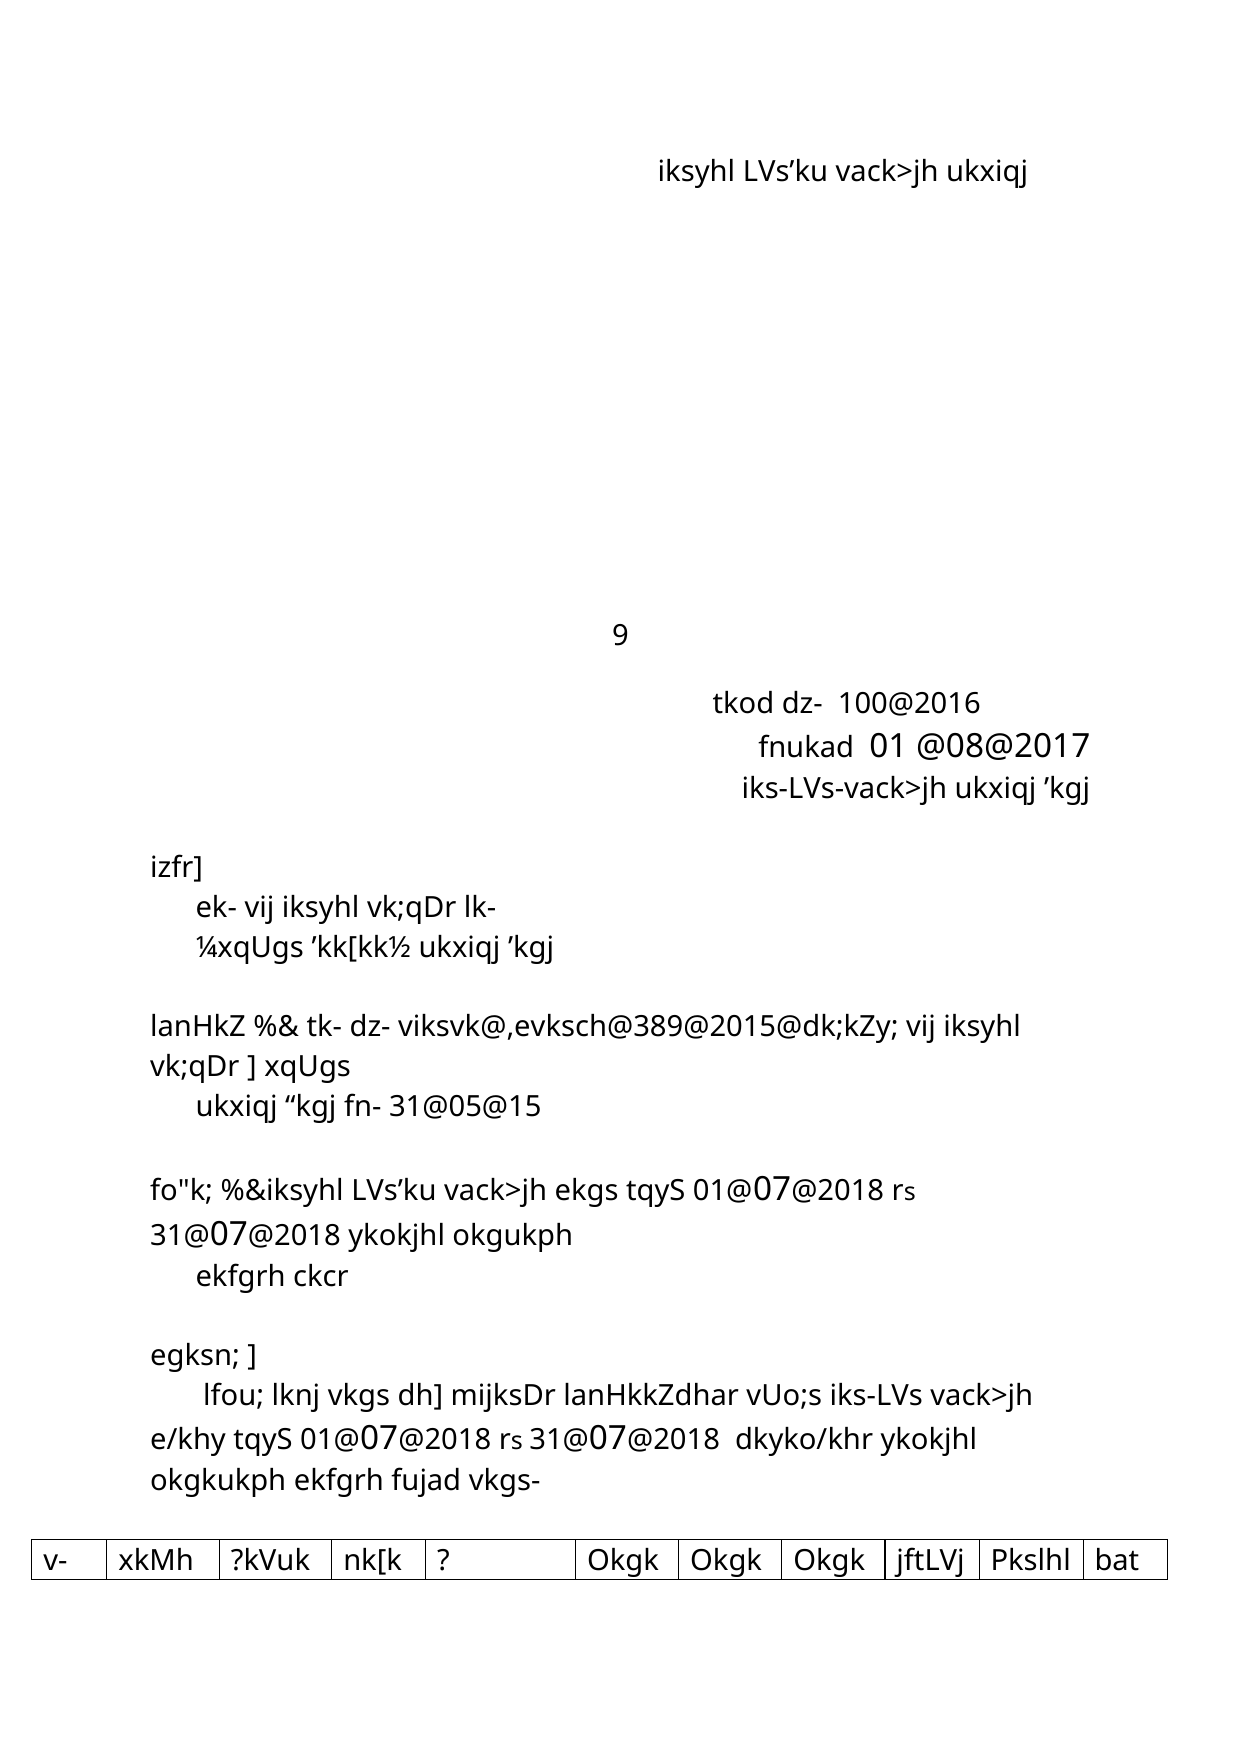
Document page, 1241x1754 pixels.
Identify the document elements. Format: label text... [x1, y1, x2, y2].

text ek- vij iksyhl vk;qDr lk- [150, 886, 1090, 926]
table_header ?kVuk rk- [220, 1540, 331, 1579]
text ekfgrh ckcr [150, 1255, 1090, 1295]
text ¼xqUgs ’kk[kk½ ukxiqj ’kgj [150, 926, 1090, 966]
text fo"k; %&iksyhl LVs’ku vack>jh ekgs tqyS 01@07@2018 rs 31@07@2018 ykokjhl okgukph [150, 1164, 1090, 1255]
text ukxiqj “kgj fn- 31@05@15 [150, 1085, 1090, 1124]
table_header Pkslhl ua- [980, 1540, 1083, 1579]
text 9 [150, 614, 1090, 654]
text iksyhl LVs’ku vack>jh ukxiqj [150, 150, 1090, 190]
table_header nk[ky rk- [332, 1540, 425, 1579]
table_header ?kVukLFkG [426, 1540, 575, 1579]
text izfr] [150, 847, 1090, 886]
text lanHkZ %& tk- dz- viksvk@,evksch@389@2015@dk;kZy; vij iksyhl vk;qDr ] xqUgs [150, 1006, 1090, 1085]
table_header Okgkukph fd- [782, 1540, 884, 1579]
table_header Okgkukpk izdkj [576, 1540, 678, 1579]
text egksn; ] [150, 1334, 1090, 1374]
table_header jftLVj ua- [886, 1540, 979, 1579]
table_header Okgkukpk jax [679, 1540, 781, 1579]
text fnukad 01 @08@2017 [150, 722, 1090, 767]
table_header v-dz [32, 1540, 106, 1579]
text lfou; lknj vkgs dh] mijksDr lanHkkZdhar vUo;s iks-LVs vack>jh e/khy tqyS 01@07@2018 rs 31@07@2018 dkyko/khr ykokjhl okgkukph ekfgrh fujad vkgs- [150, 1374, 1090, 1499]
text iks-LVs-vack>jh ukxiqj ’kgj [150, 767, 1090, 807]
text tkod dz- 100@2016 [150, 682, 1090, 722]
table_header xkMh dz- [107, 1540, 219, 1579]
table_header batu ua- [1084, 1540, 1167, 1579]
